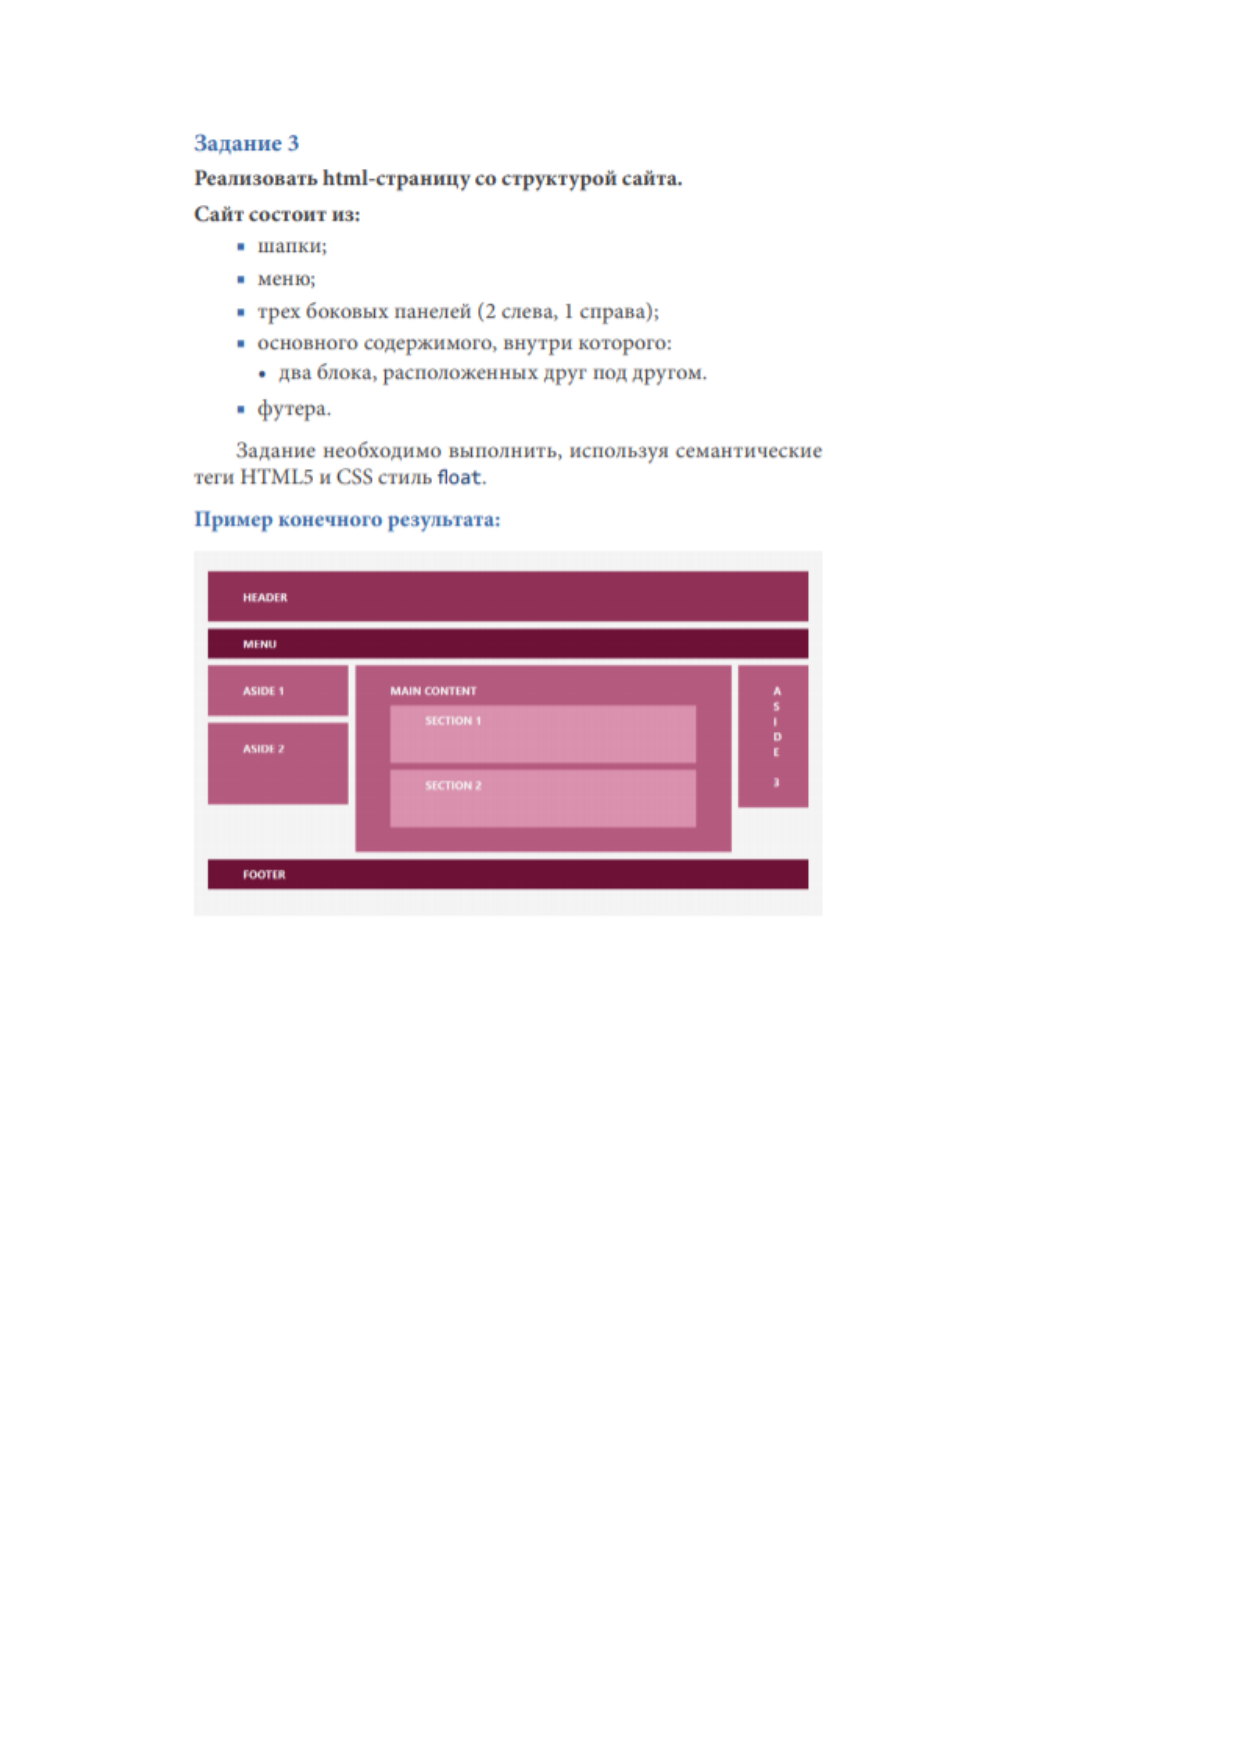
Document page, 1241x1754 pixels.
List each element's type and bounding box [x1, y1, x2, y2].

picture [177, 118, 865, 953]
